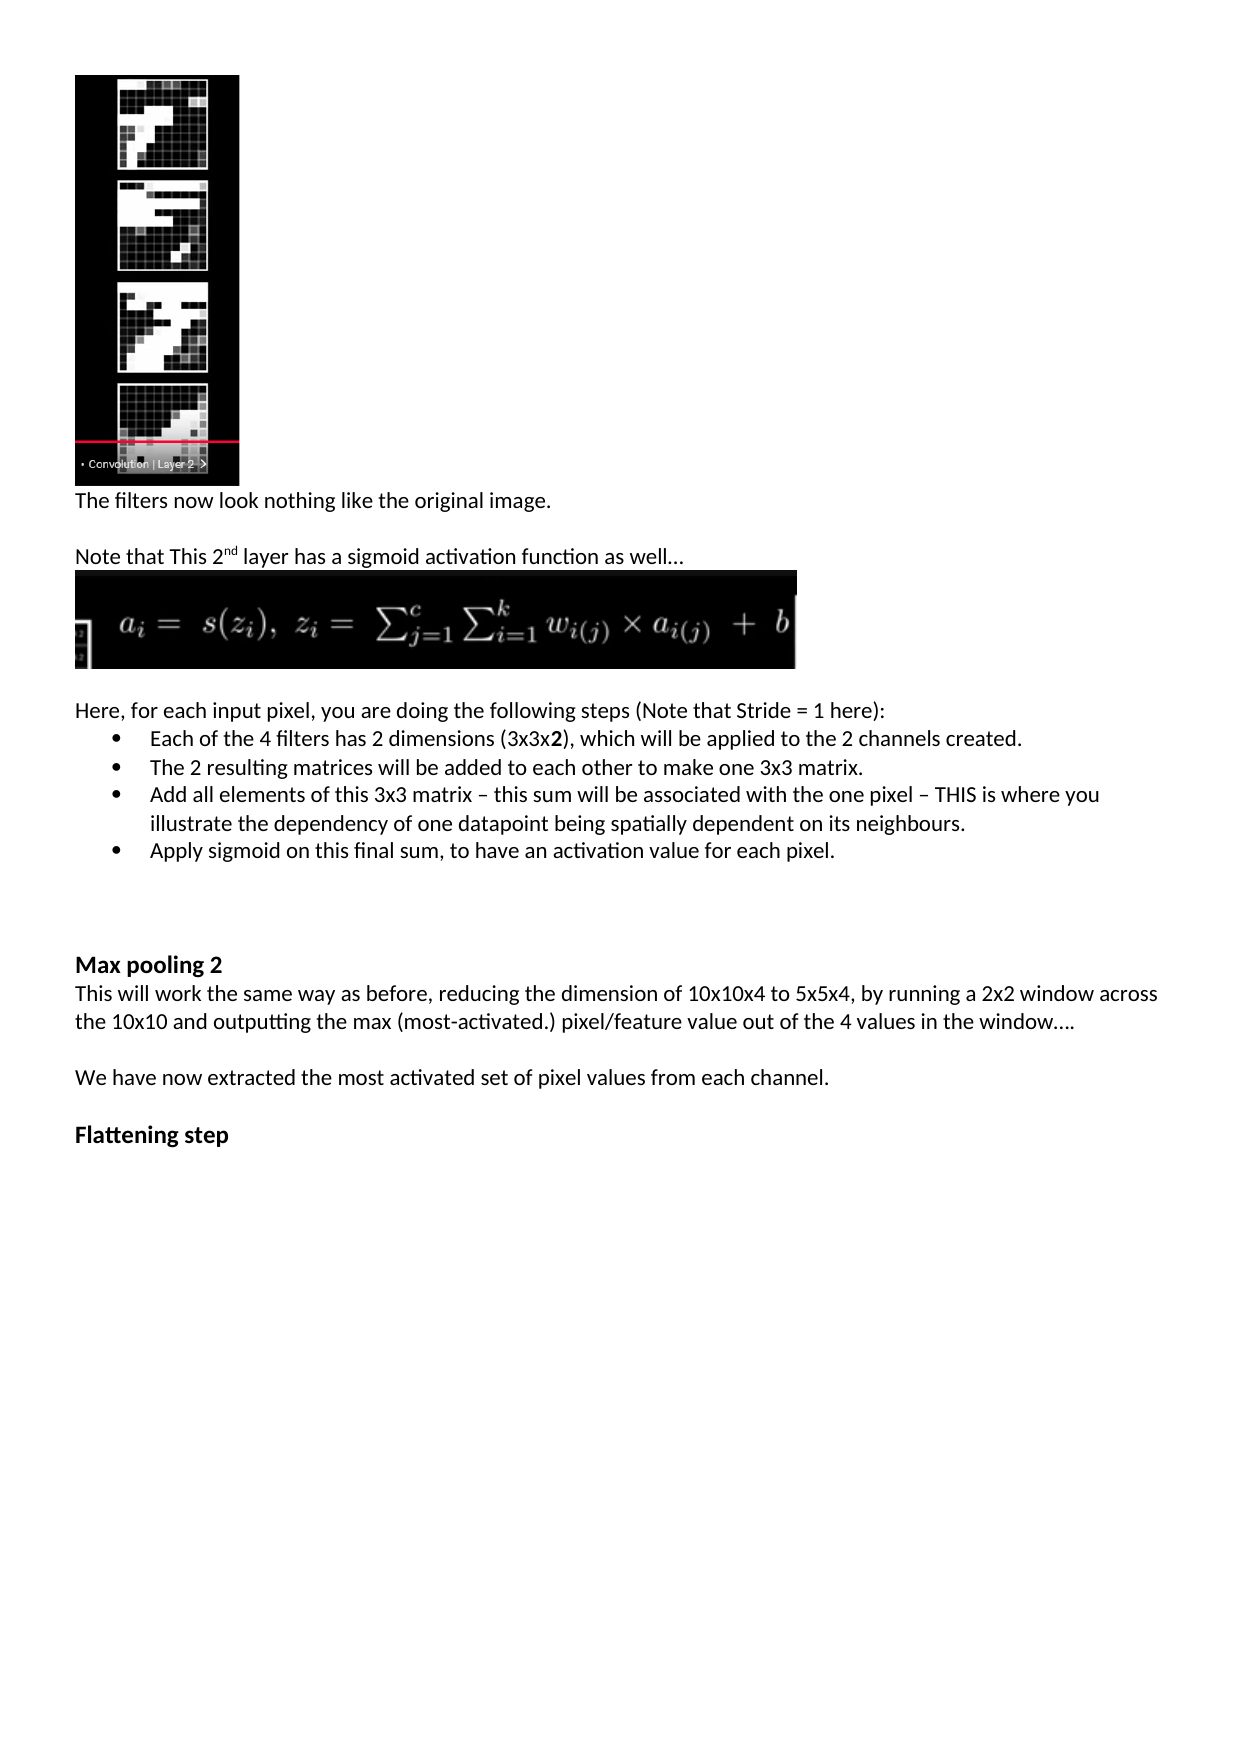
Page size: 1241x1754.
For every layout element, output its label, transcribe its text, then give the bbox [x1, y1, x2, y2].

subtitle Max pooling 2 [75, 949, 1165, 979]
text Here, for each input pixel, you are doing the following steps (Note that Stride = 1 here): [75, 697, 1165, 724]
list Apply sigmoid on this final sum, to have an activation value for each pixel. [112, 837, 1165, 865]
subtitle Flattening step [75, 1119, 1165, 1150]
text The filters now look nothing like the original image. [75, 486, 1165, 514]
text This will work the same way as before, reducing the dimension of 10x10x4 to 5x5x4, by running a 2x2 window across the 10x10 and outputting the max (most-activated.) pixel/feature value out of the 4 values in the window…. [75, 979, 1165, 1035]
picture [75, 75, 240, 486]
text We have now extracted the most activated set of pixel values from each channel. [75, 1063, 1165, 1091]
text Note that This 2nd layer has a sigmoid activation function as well… [75, 542, 1165, 570]
list Add all elements of this 3x3 matrix – this sum will be associated with the one pixel – THIS is where you illustrate the dependency of one datapoint being spatially dependent on its neighbours. [112, 781, 1165, 837]
list Each of the 4 filters has 2 dimensions (3x3x2), which will be applied to the 2 channels created. [112, 724, 1165, 753]
list The 2 resulting matrices will be added to each other to make one 3x3 matrix. [112, 753, 1165, 781]
picture [75, 570, 797, 669]
